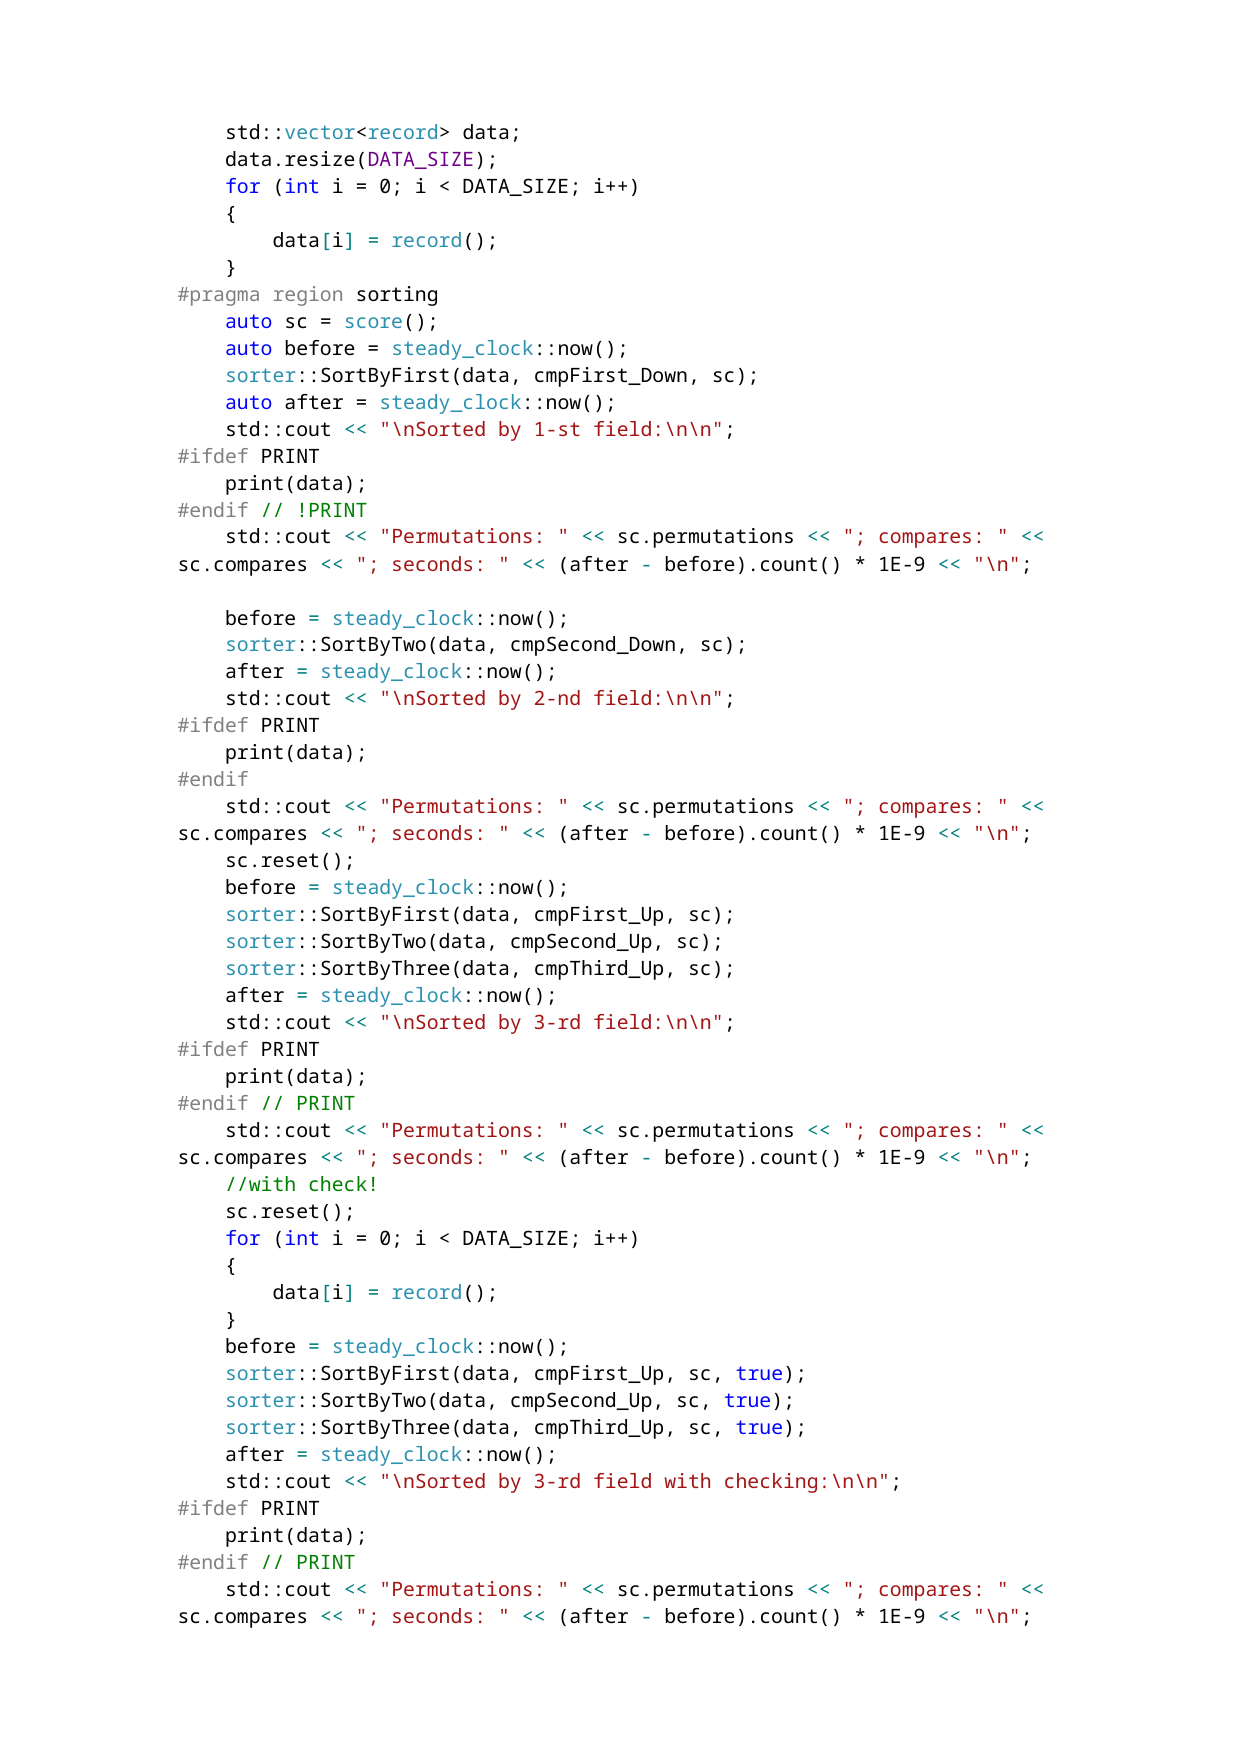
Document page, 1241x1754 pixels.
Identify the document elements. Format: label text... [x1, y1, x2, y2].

text #endif // PRINT [177, 1089, 1152, 1116]
text after = steady_clock::now(); [177, 1440, 1152, 1467]
text { [177, 199, 1152, 226]
text sorter::SortByThree(data, cmpThird_Up, sc); [177, 954, 1152, 981]
text before = steady_clock::now(); [177, 1332, 1152, 1359]
text auto after = steady_clock::now(); [177, 388, 1152, 415]
text #ifdef PRINT [177, 712, 1152, 739]
text std::cout << "Permutations: " << sc.permutations << "; compares: " << sc.compares << "; seconds: " << (after - before).count() * 1E-9 << "\n"; [177, 1116, 1152, 1170]
text //with check! [177, 1170, 1152, 1197]
text for (int i = 0; i < DATA_SIZE; i++) [177, 172, 1152, 199]
text sorter::SortByTwo(data, cmpSecond_Up, sc, true); [177, 1386, 1152, 1413]
text } [177, 1305, 1152, 1332]
text sc.reset(); [177, 1197, 1152, 1224]
text #ifdef PRINT [177, 1035, 1152, 1062]
text before = steady_clock::now(); [177, 604, 1152, 631]
text std::cout << "\nSorted by 1-st field:\n\n"; [177, 415, 1152, 442]
text std::cout << "\nSorted by 3-rd field with checking:\n\n"; [177, 1467, 1152, 1494]
text sorter::SortByFirst(data, cmpFirst_Up, sc); [177, 901, 1152, 927]
text data.resize(DATA_SIZE); [177, 145, 1152, 172]
text sorter::SortByFirst(data, cmpFirst_Up, sc, true); [177, 1359, 1152, 1386]
text print(data); [177, 1521, 1152, 1548]
text sorter::SortByTwo(data, cmpSecond_Up, sc); [177, 927, 1152, 954]
text std::cout << "Permutations: " << sc.permutations << "; compares: " << sc.compares << "; seconds: " << (after - before).count() * 1E-9 << "\n"; [177, 793, 1152, 847]
text #pragma region sorting [177, 280, 1152, 307]
text data[i] = record(); [177, 1278, 1152, 1305]
text std::cout << "\nSorted by 2-nd field:\n\n"; [177, 685, 1152, 712]
text #endif [177, 766, 1152, 793]
text auto before = steady_clock::now(); [177, 334, 1152, 361]
text } [177, 253, 1152, 280]
text #ifdef PRINT [177, 1494, 1152, 1521]
text print(data); [177, 469, 1152, 496]
text sorter::SortByTwo(data, cmpSecond_Down, sc); [177, 631, 1152, 658]
text before = steady_clock::now(); [177, 873, 1152, 901]
text sorter::SortByFirst(data, cmpFirst_Down, sc); [177, 361, 1152, 388]
text print(data); [177, 739, 1152, 766]
text after = steady_clock::now(); [177, 981, 1152, 1008]
text std::vector<record> data; [177, 118, 1152, 145]
text sc.reset(); [177, 847, 1152, 873]
text #ifdef PRINT [177, 442, 1152, 469]
text data[i] = record(); [177, 226, 1152, 253]
text sorter::SortByThree(data, cmpThird_Up, sc, true); [177, 1413, 1152, 1440]
text std::cout << "Permutations: " << sc.permutations << "; compares: " << sc.compares << "; seconds: " << (after - before).count() * 1E-9 << "\n"; [177, 523, 1152, 577]
text std::cout << "Permutations: " << sc.permutations << "; compares: " << sc.compares << "; seconds: " << (after - before).count() * 1E-9 << "\n"; [177, 1575, 1152, 1629]
text #endif // PRINT [177, 1548, 1152, 1575]
text after = steady_clock::now(); [177, 658, 1152, 685]
text auto sc = score(); [177, 307, 1152, 334]
text std::cout << "\nSorted by 3-rd field:\n\n"; [177, 1008, 1152, 1035]
text #endif // !PRINT [177, 496, 1152, 523]
text print(data); [177, 1062, 1152, 1089]
text for (int i = 0; i < DATA_SIZE; i++) [177, 1224, 1152, 1251]
text { [177, 1251, 1152, 1278]
